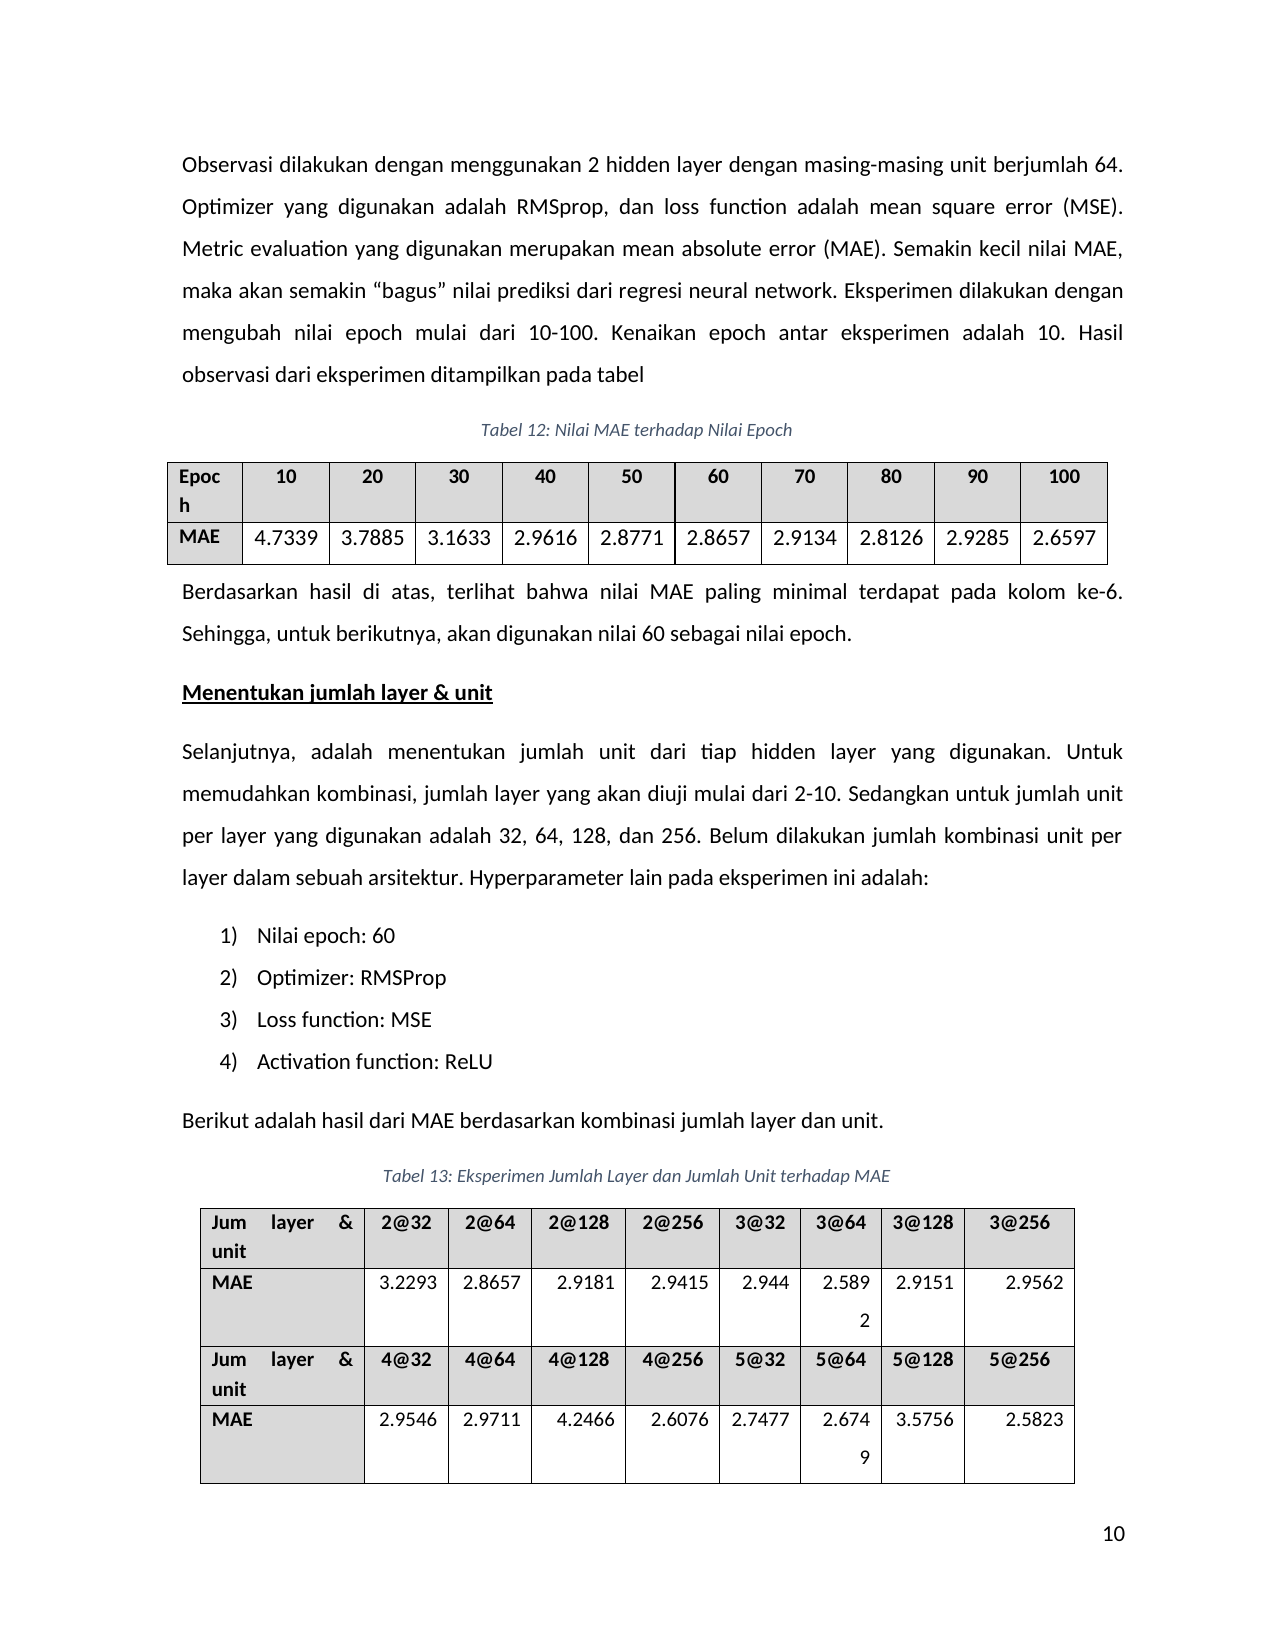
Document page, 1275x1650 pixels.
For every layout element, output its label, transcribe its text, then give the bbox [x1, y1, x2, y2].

table_cell 4.7339 [243, 523, 329, 564]
table_header 3@32 [720, 1209, 800, 1268]
table_cell 2.9562 [965, 1269, 1074, 1346]
table_cell 2.944 [720, 1269, 800, 1346]
table_cell 3.7885 [330, 523, 415, 564]
table_cell 2.8126 [848, 523, 934, 564]
table_header 2@32 [365, 1209, 448, 1268]
list Loss function: MSE [219, 1005, 1125, 1033]
text Berikut adalah hasil dari MAE berdasarkan kombinasi jumlah layer dan unit. [182, 1106, 1125, 1134]
table_cell 2.9711 [449, 1406, 531, 1483]
table_header 2@64 [449, 1209, 531, 1268]
table_header 70 [762, 463, 847, 522]
list Nilai epoch: 60 [219, 921, 1125, 949]
table_cell 5@32 [720, 1347, 800, 1405]
table_header 50 [589, 463, 674, 522]
table_cell 2.5823 [965, 1406, 1074, 1483]
table_header 40 [503, 463, 588, 522]
table_header 10 [243, 463, 329, 522]
table_header 2@256 [626, 1209, 719, 1268]
table_cell MAE [168, 523, 242, 564]
text Berdasarkan hasil di atas, terlihat bahwa nilai MAE paling minimal terdapat pada kolom ke-6. Sehingga, untuk berikutnya, akan digunakan nilai 60 sebagai nilai epoch. [182, 577, 1125, 647]
table_header 100 [1021, 463, 1107, 522]
table_cell 2.8657 [449, 1269, 531, 1346]
table_cell 5@64 [801, 1347, 881, 1405]
list Activation function: ReLU [219, 1047, 1125, 1075]
table_cell 2.9546 [365, 1406, 448, 1483]
text Menentukan jumlah layer & unit [182, 678, 1125, 706]
table_cell 2.9616 [503, 523, 588, 564]
table_header 3@64 [801, 1209, 881, 1268]
table_cell 2.7477 [720, 1406, 800, 1483]
table_cell 2.9151 [882, 1269, 964, 1346]
table_cell 4@128 [532, 1347, 625, 1405]
table_cell MAE [201, 1269, 364, 1346]
table_cell 4@32 [365, 1347, 448, 1405]
table_header Jum layer & unit [201, 1209, 364, 1268]
table_header 60 [676, 463, 761, 522]
text Selanjutnya, adalah menentukan jumlah unit dari tiap hidden layer yang digunakan. Untuk memudahkan kombinasi, jumlah layer yang akan diuji mulai dari 2-10. Sedangkan untuk jumlah unit per layer yang digunakan adalah 32, 64, 128, dan 256. Belum dilakukan jumlah kombinasi unit per layer dalam sebuah arsitektur. Hyperparameter lain pada eksperimen ini adalah: [182, 737, 1125, 891]
table_cell 2.9415 [626, 1269, 719, 1346]
table_cell 3.2293 [365, 1269, 448, 1346]
table_cell 2.6749 [801, 1406, 881, 1483]
table_header 30 [416, 463, 502, 522]
text Observasi dilakukan dengan menggunakan 2 hidden layer dengan masing-masing unit berjumlah 64. Optimizer yang digunakan adalah RMSprop, dan loss function adalah mean square error (MSE). Metric evaluation yang digunakan merupakan mean absolute error (MAE). Semakin kecil nilai MAE, maka akan semakin “bagus” nilai prediksi dari regresi neural network. Eksperimen dilakukan dengan mengubah nilai epoch mulai dari 10-100. Kenaikan epoch antar eksperimen adalah 10. Hasil observasi dari eksperimen ditampilkan pada tabel [182, 150, 1125, 388]
table_cell 2.6076 [626, 1406, 719, 1483]
table_cell Jum layer & unit [201, 1347, 364, 1405]
table_cell 5@128 [882, 1347, 964, 1405]
table_cell 5@256 [965, 1347, 1074, 1405]
table_cell 2.9181 [532, 1269, 625, 1346]
table_header 3@256 [965, 1209, 1074, 1268]
table_header 90 [935, 463, 1020, 522]
table_cell 2.9285 [935, 523, 1020, 564]
table_cell MAE [201, 1406, 364, 1483]
table_header 80 [848, 463, 934, 522]
table_cell 3.5756 [882, 1406, 964, 1483]
list Optimizer: RMSProp [219, 963, 1125, 991]
table_cell 2.9134 [762, 523, 847, 564]
table_cell 2.6597 [1021, 523, 1107, 564]
table_cell 4@256 [626, 1347, 719, 1405]
table_header Epoch [168, 463, 242, 522]
table_cell 2.5892 [801, 1269, 881, 1346]
table_cell 3.1633 [416, 523, 502, 564]
table_header 2@128 [532, 1209, 625, 1268]
table_cell 4@64 [449, 1347, 531, 1405]
table_cell 2.8771 [589, 523, 674, 564]
table_cell 2.8657 [676, 523, 761, 564]
table_header 3@128 [882, 1209, 964, 1268]
table_cell 4.2466 [532, 1406, 625, 1483]
table_header 20 [330, 463, 415, 522]
